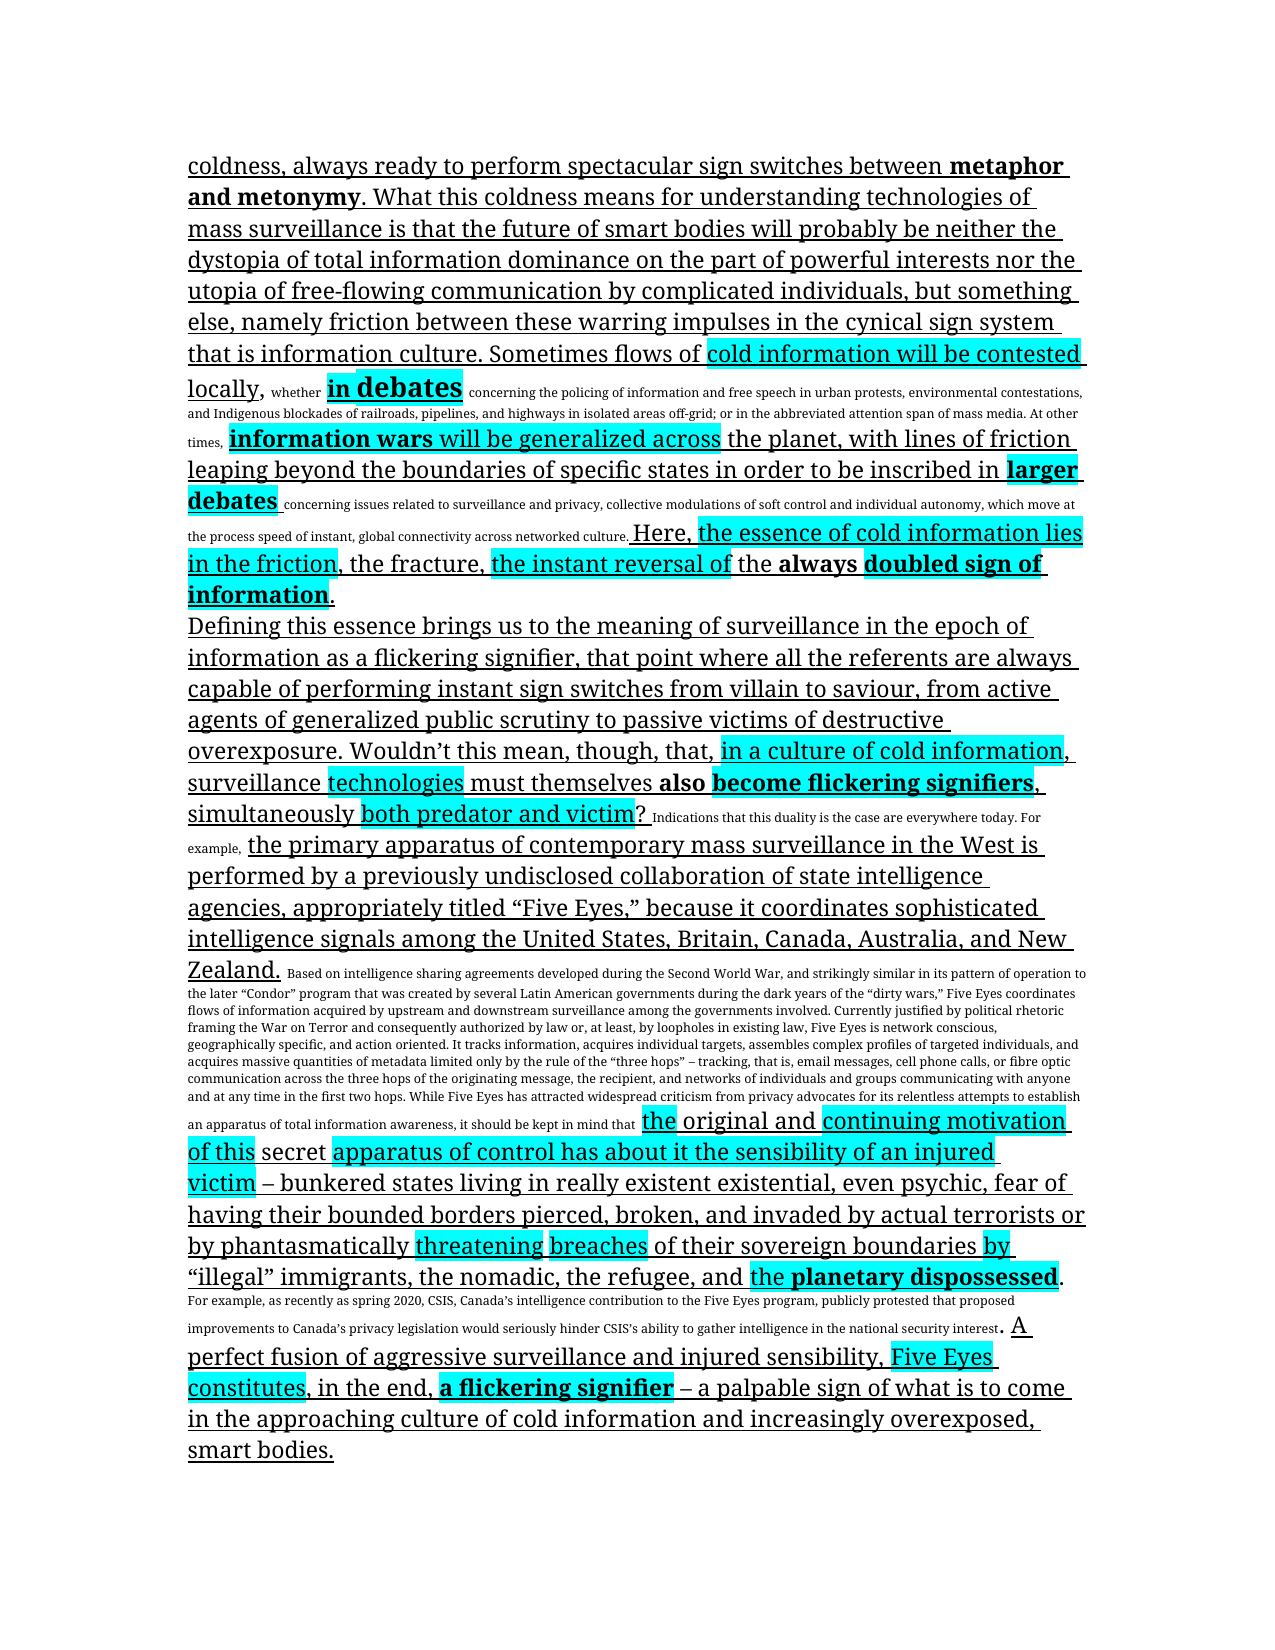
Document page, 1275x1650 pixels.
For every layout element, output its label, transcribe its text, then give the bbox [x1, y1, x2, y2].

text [187, 150, 1087, 364]
text Defining this essence brings us to the meaning of surveillance in the epoch of information as a flickering signifier, that point where all the referents are always capable of performing instant sign switches from villain to saviour, from active agents of generalized public scrutiny to passive victims of destructive overexposure. Wouldn’t this mean, though, that, in a culture of cold information, surveillance technologies must themselves also become flickering signifiers, simultaneously both predator and victim? Indications that this duality is the case are everywhere today. For example, the primary apparatus of contemporary mass surveillance in the West is performed by a previously undisclosed collaboration of state intelligence agencies, appropriately titled “Five Eyes,” because it coordinates sophisticated intelligence signals among the United States, Britain, Canada, Australia, and New Zealand. Based on intelligence sharing agreements developed during the Second World War, and strikingly similar in its pattern of operation to the later “Condor” program that was created by several Latin American governments during the dark years of the “dirty wars,” Five Eyes coordinates flows of information acquired by upstream and downstream surveillance among the governments involved. Currently justified by political rhetoric framing the War on Terror and consequently authorized by law or, at least, by loopholes in existing law, Five Eyes is network conscious, geographically specific, and action oriented. It tracks information, acquires individual targets, assembles complex profiles of targeted individuals, and acquires massive quantities of metadata limited only by the rule of the “three hops” – tracking, that is, email messages, cell phone calls, or fibre optic communication across the three hops of the originating message, the recipient, and networks of individuals and groups communicating with anyone and at any time in the first two hops. While Five Eyes has attracted widespread criticism from privacy advocates for its relentless attempts to establish an apparatus of total information awareness, it should be kept in mind that the original and continuing motivation of this secret apparatus of control has about it the sensibility of an injured victim – bunkered states living in really existent existential, even psychic, fear of having their bounded borders pierced, broken, and invaded by actual terrorists or by phantasmatically threatening breaches of their sovereign boundaries by “illegal” immigrants, the nomadic, the refugee, and the planetary dispossessed. For example, as recently as spring 2020, CSIS, Canada’s intelligence contribution to the Five Eyes program, publicly protested that proposed improvements to Canada’s privacy legislation would seriously hinder CSIS’s ability to gather intelligence in the national security interest. A perfect fusion of aggressive surveillance and injured sensibility, Five Eyes constitutes, in the end, a flickering signifier – a palpable sign of what is to come in the approaching culture of cold information and increasingly overexposed, smart bodies. [187, 610, 1087, 1466]
